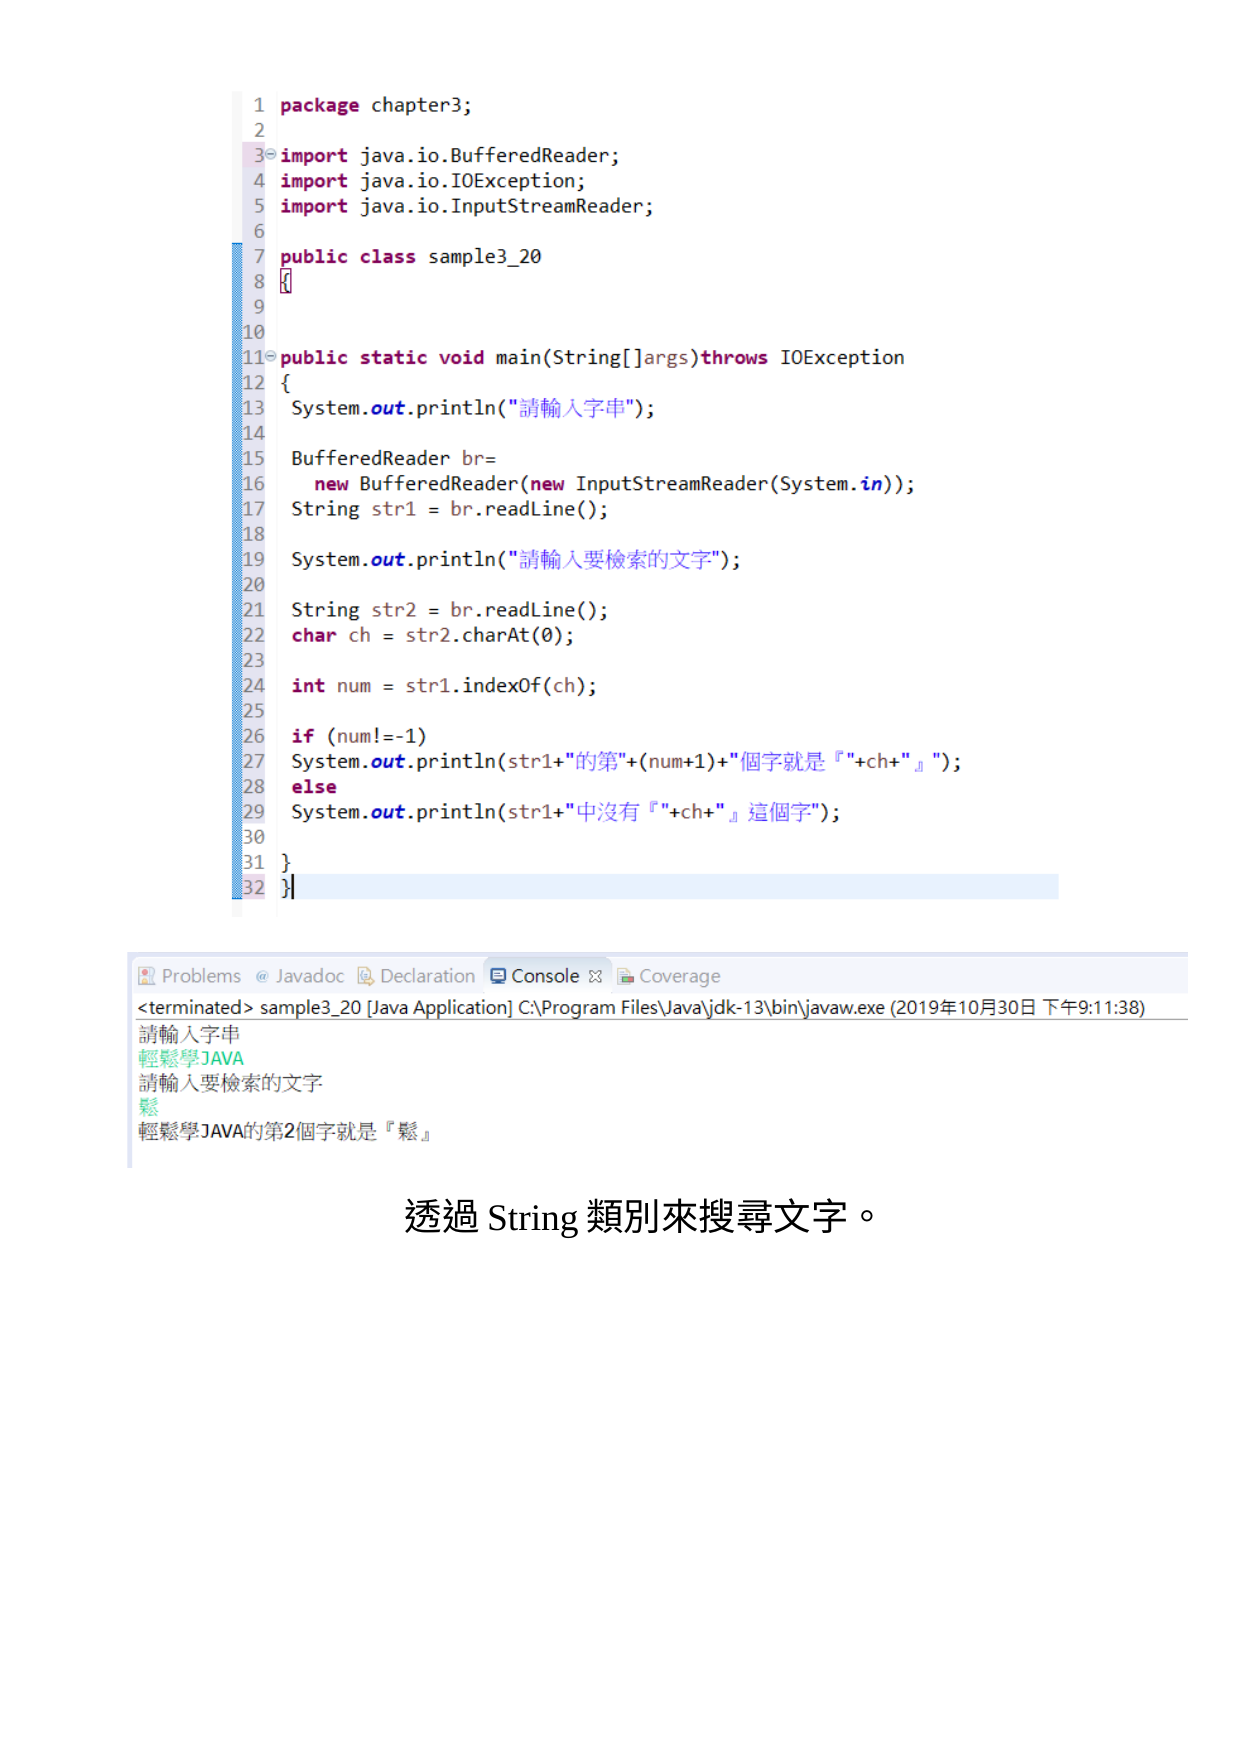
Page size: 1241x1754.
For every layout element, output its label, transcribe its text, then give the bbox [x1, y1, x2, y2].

picture [231, 89, 1059, 917]
text 透過String類別來搜尋文字。 [125, 1177, 1165, 1252]
picture [125, 952, 1188, 1168]
